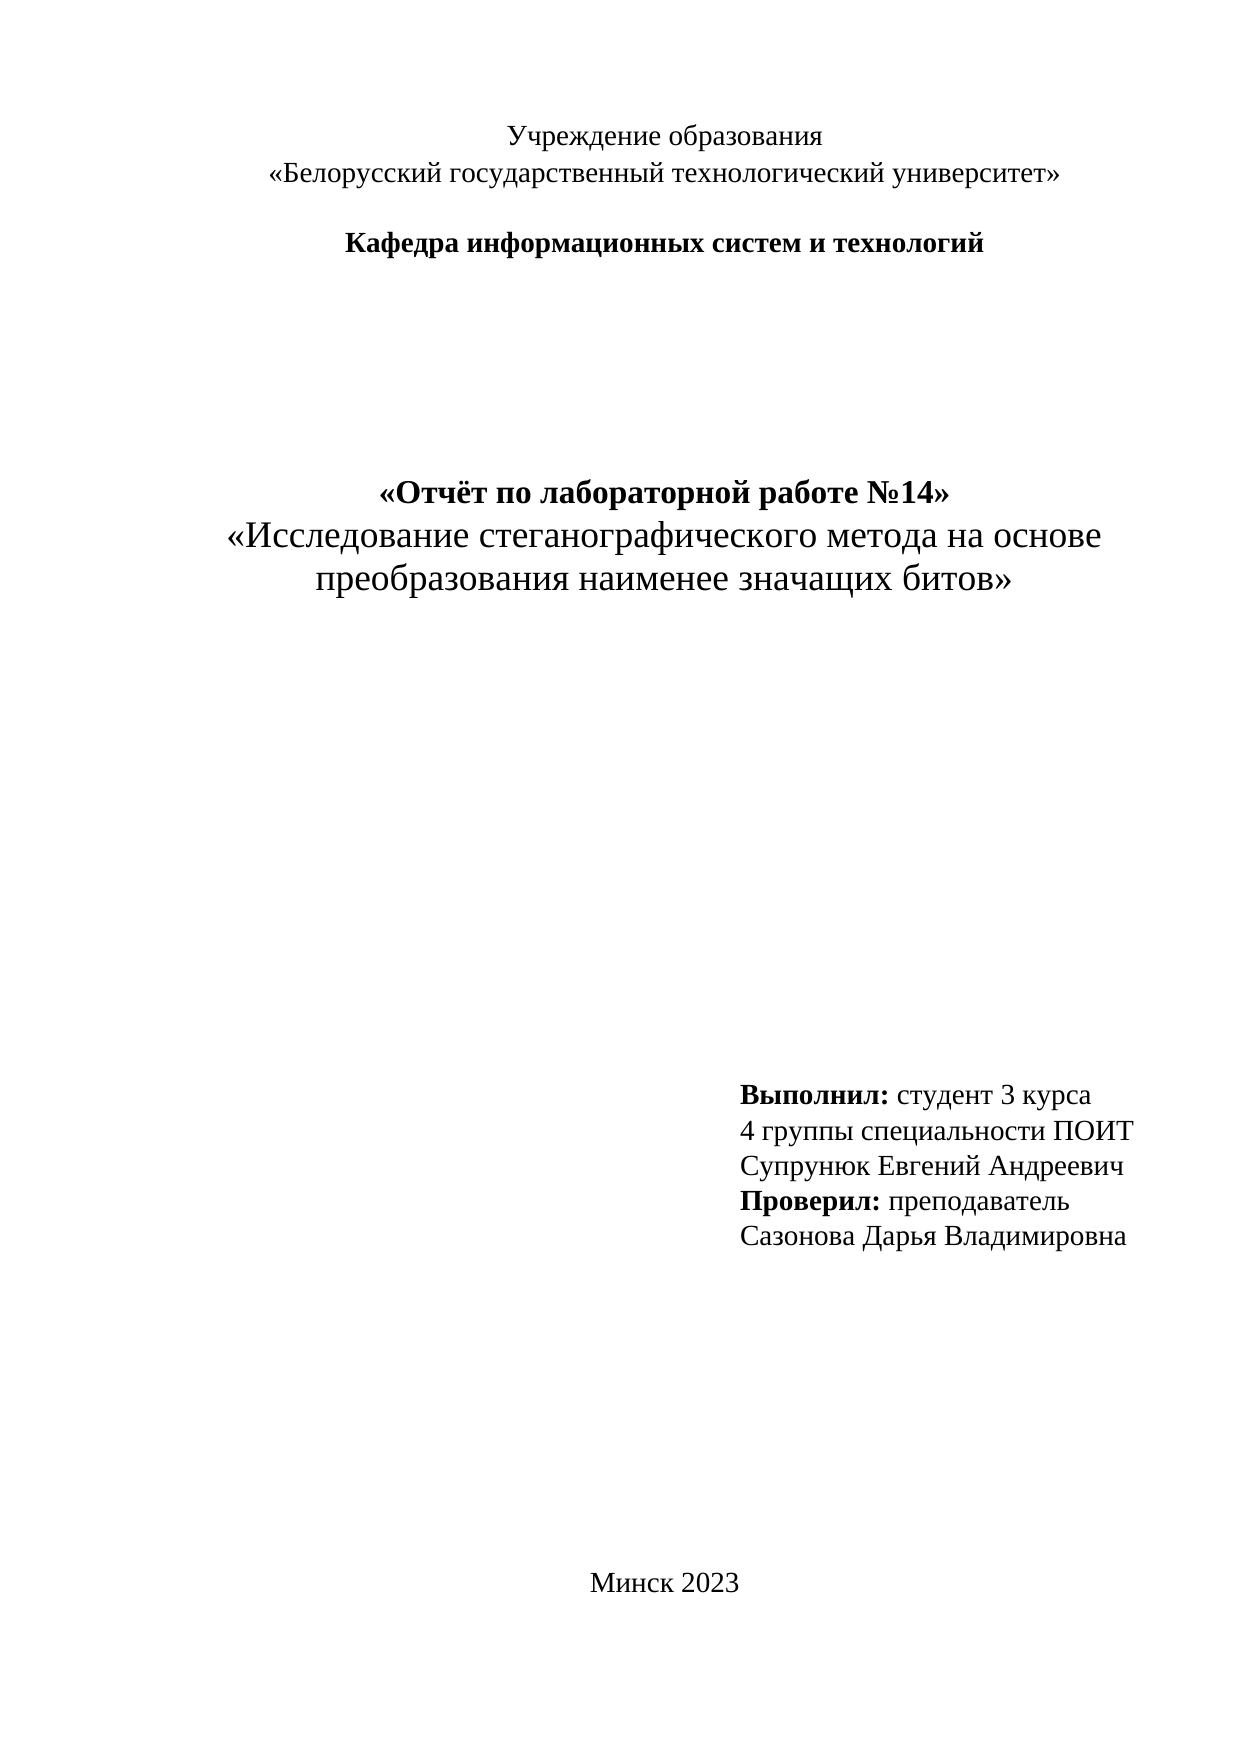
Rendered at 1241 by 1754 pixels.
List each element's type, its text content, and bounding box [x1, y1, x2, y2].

text Кафедра информационных систем и технологий [177, 225, 1152, 259]
text Супрунюк Евгений Андреевич [740, 1148, 1152, 1181]
text 4 группы специальности ПОИТ [740, 1113, 1152, 1146]
text Сазонова Дарья Владимировна [740, 1218, 1152, 1252]
text «Исследование стеганографического метода на основе преобразования наименее значащих битов» [177, 512, 1152, 598]
text Проверил: преподаватель [740, 1183, 1152, 1217]
text «Отчёт по лабораторной работе №14» [177, 472, 1152, 510]
text «Белорусский государственный технологический университет» [177, 155, 1152, 188]
text Минск 2023 [177, 1565, 1152, 1598]
text Учреждение образования [177, 118, 1152, 152]
text Выполнил: студент 3 курса [740, 1077, 1152, 1111]
